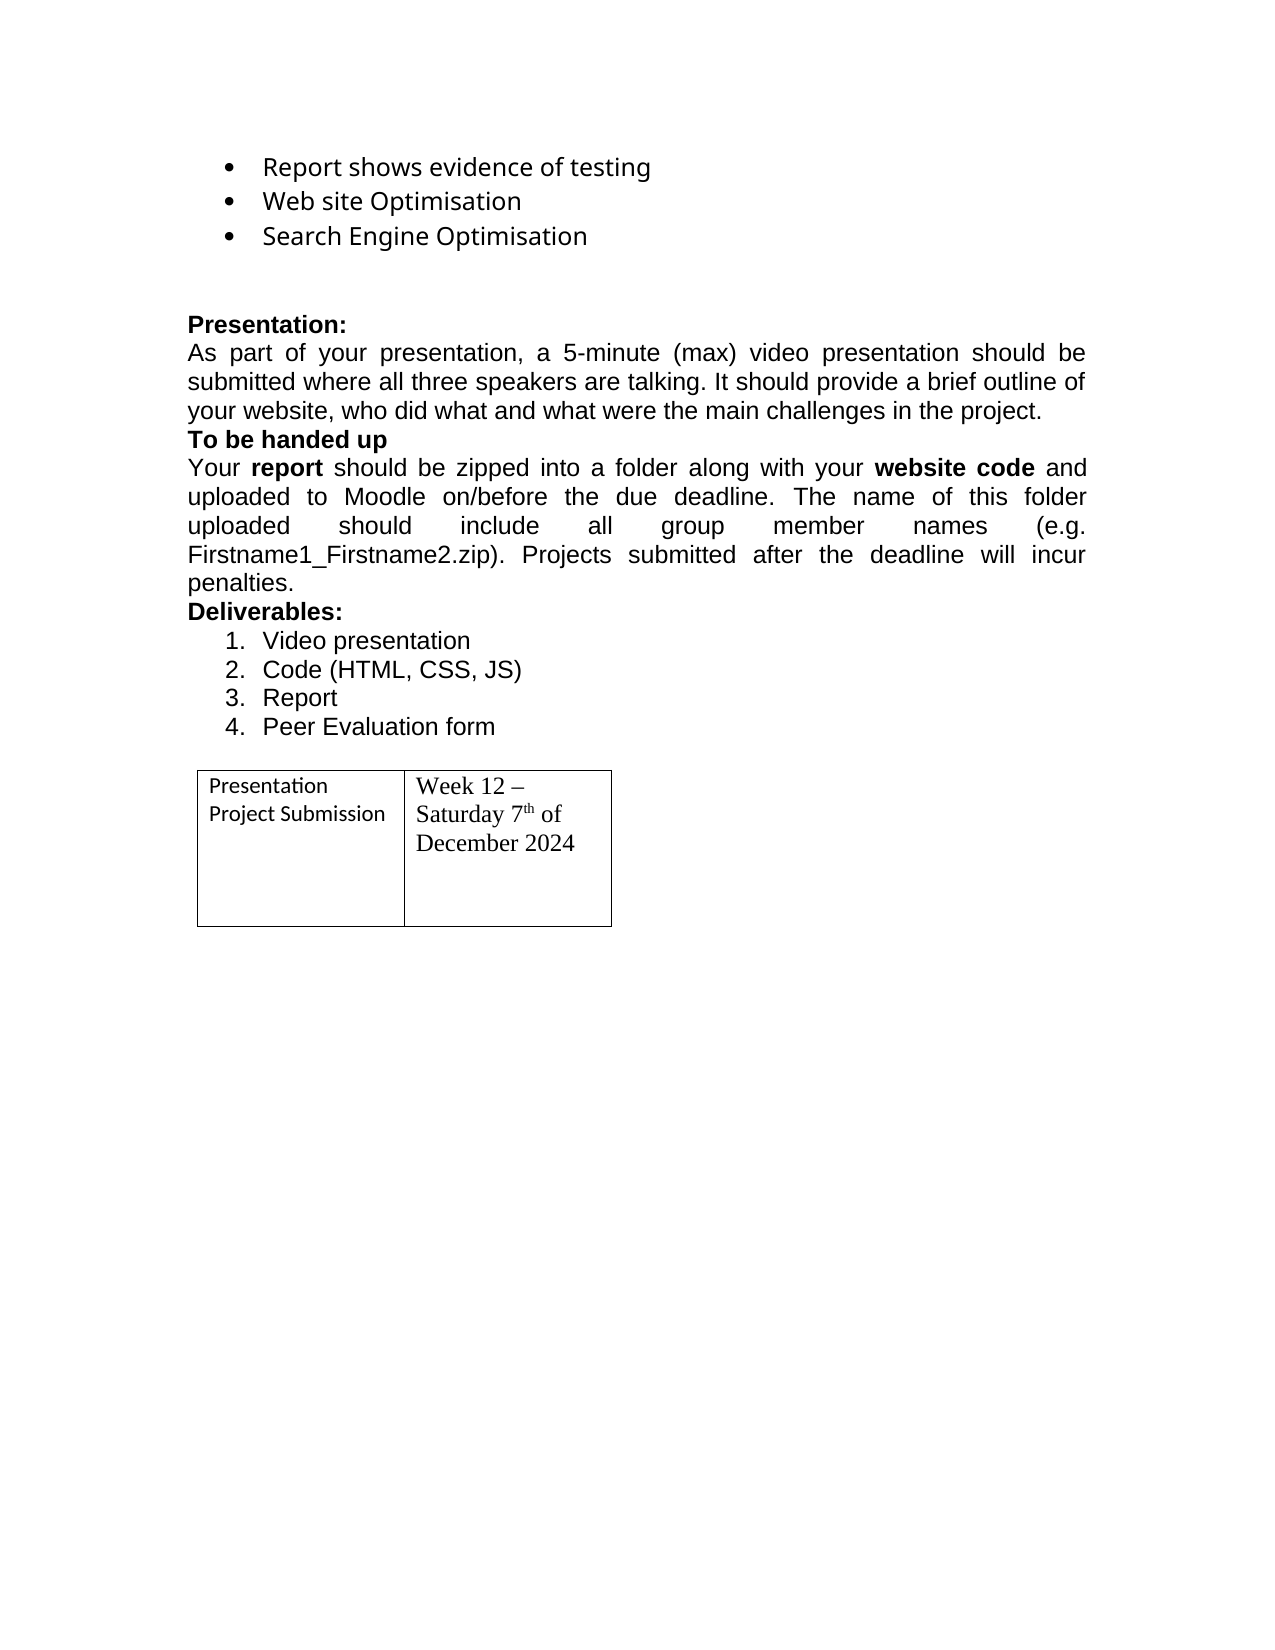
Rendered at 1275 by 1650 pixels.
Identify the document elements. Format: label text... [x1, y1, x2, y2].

text As part of your presentation, a 5-minute (max) video presentation should be submitted where all three speakers are talking. It should provide a brief outline of your website, who did what and what were the main challenges in the project. [187, 338, 1087, 425]
list Report shows evidence of testing [225, 150, 1087, 184]
text Your report should be zipped into a folder along with your website code and uploaded to Moodle on/before the due deadline. The name of this folder uploaded should include all group member names (e.g. Firstname1_Firstname2.zip). Projects submitted after the deadline will incur penalties. [187, 453, 1087, 597]
list Web site Optimisation [225, 184, 1087, 218]
table_header Week 12 – Saturday 7th of December 2024 [405, 771, 611, 926]
list Peer Evaluation form [225, 712, 1087, 741]
list Report [225, 683, 1087, 712]
text Deliverables: [187, 597, 1087, 626]
text Presentation: [187, 310, 1087, 338]
table_header Presentation Project Submission [198, 771, 404, 926]
list Search Engine Optimisation [225, 218, 1087, 252]
list Code (HTML, CSS, JS) [225, 655, 1087, 683]
text To be handed up [187, 425, 1087, 453]
list Video presentation [225, 626, 1087, 655]
